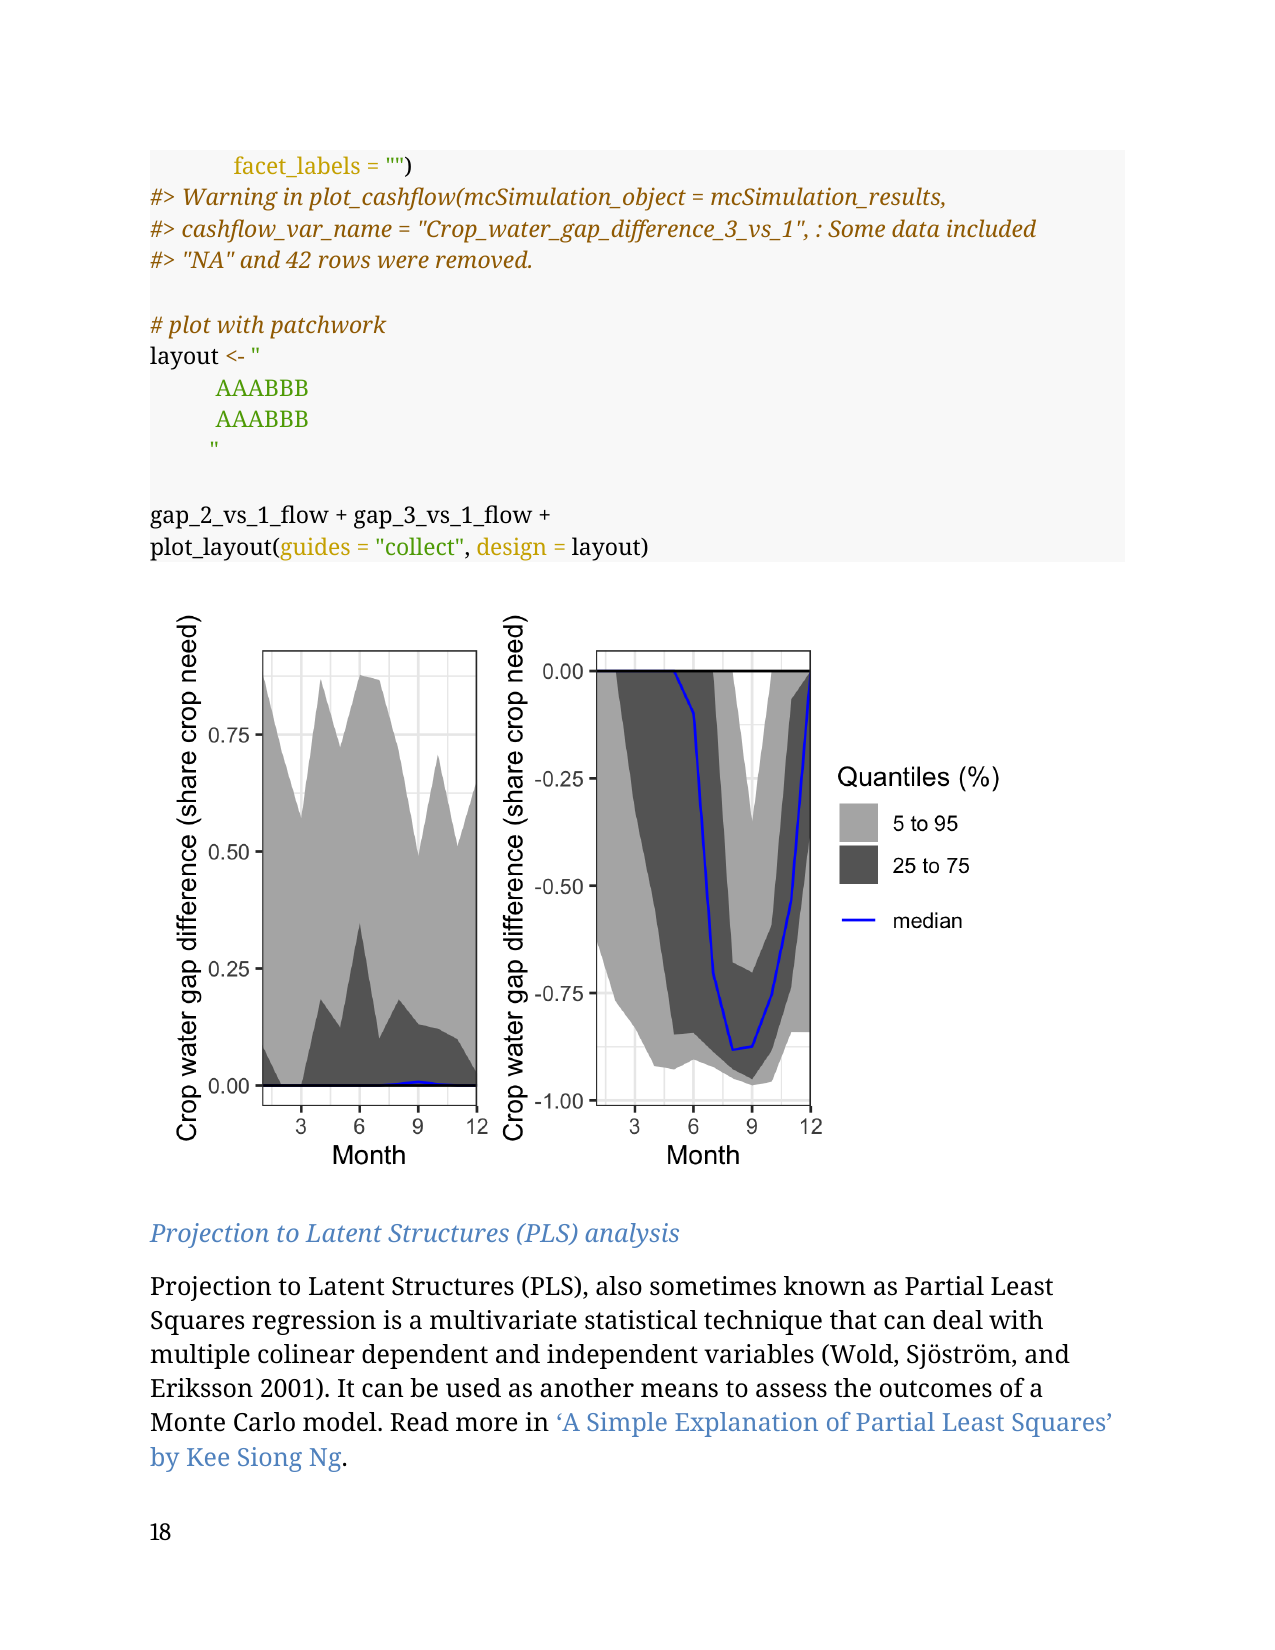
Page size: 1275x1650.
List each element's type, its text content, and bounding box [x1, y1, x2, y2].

subtitle Projection to Latent Structures (PLS) analysis [150, 1216, 1125, 1250]
text Projection to Latent Structures (PLS), also sometimes known as Partial Least Squares regression is a multivariate statistical technique that can deal with multiple colinear dependent and independent variables (Wold, Sjöström, and Eriksson 2001). It can be used as another means to assess the outcomes of a Monte Carlo model. Read more in ‘A Simple Explanation of Partial Least Squares’ by Kee Siong Ng. [150, 1269, 1125, 1473]
picture [150, 582, 1025, 1196]
